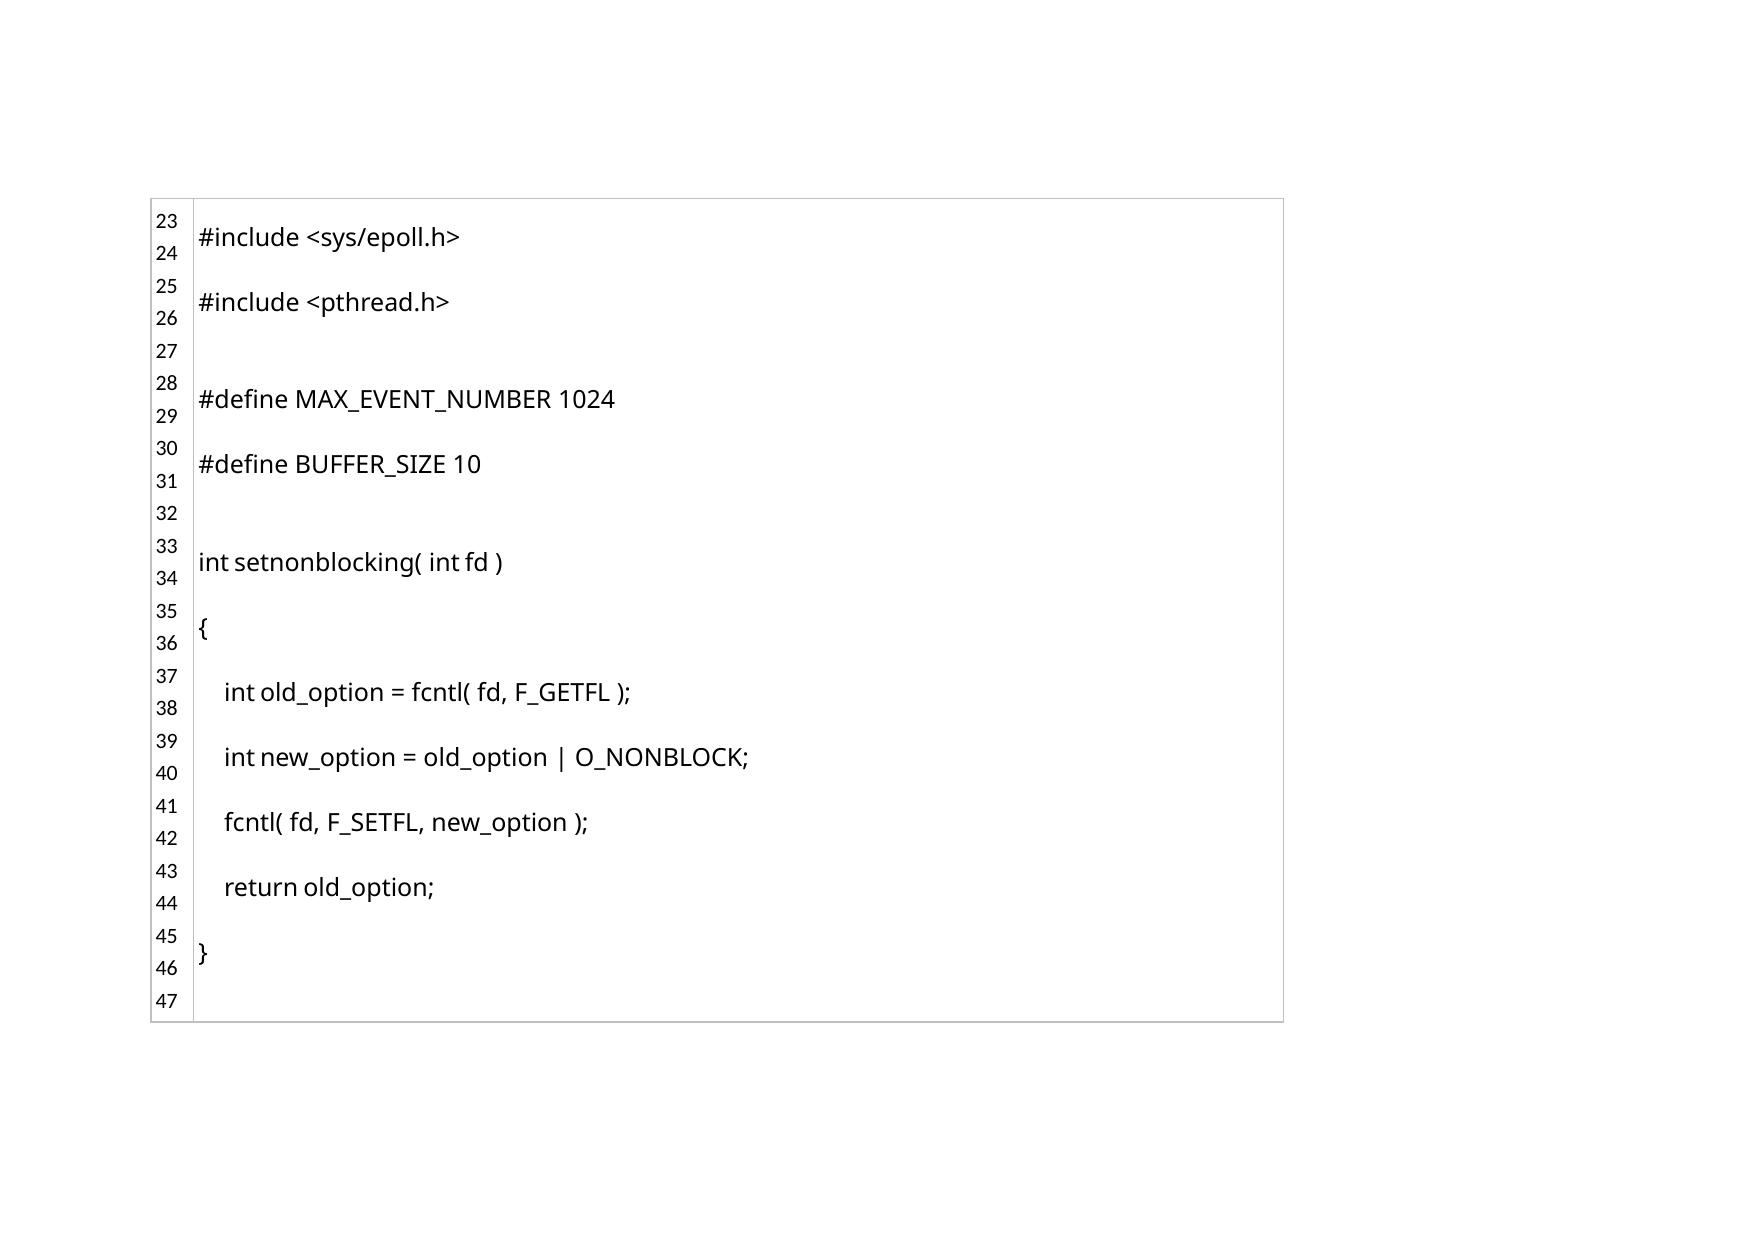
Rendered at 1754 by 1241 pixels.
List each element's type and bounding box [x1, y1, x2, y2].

table_header [152, 199, 193, 1021]
table_header [194, 199, 1283, 1021]
